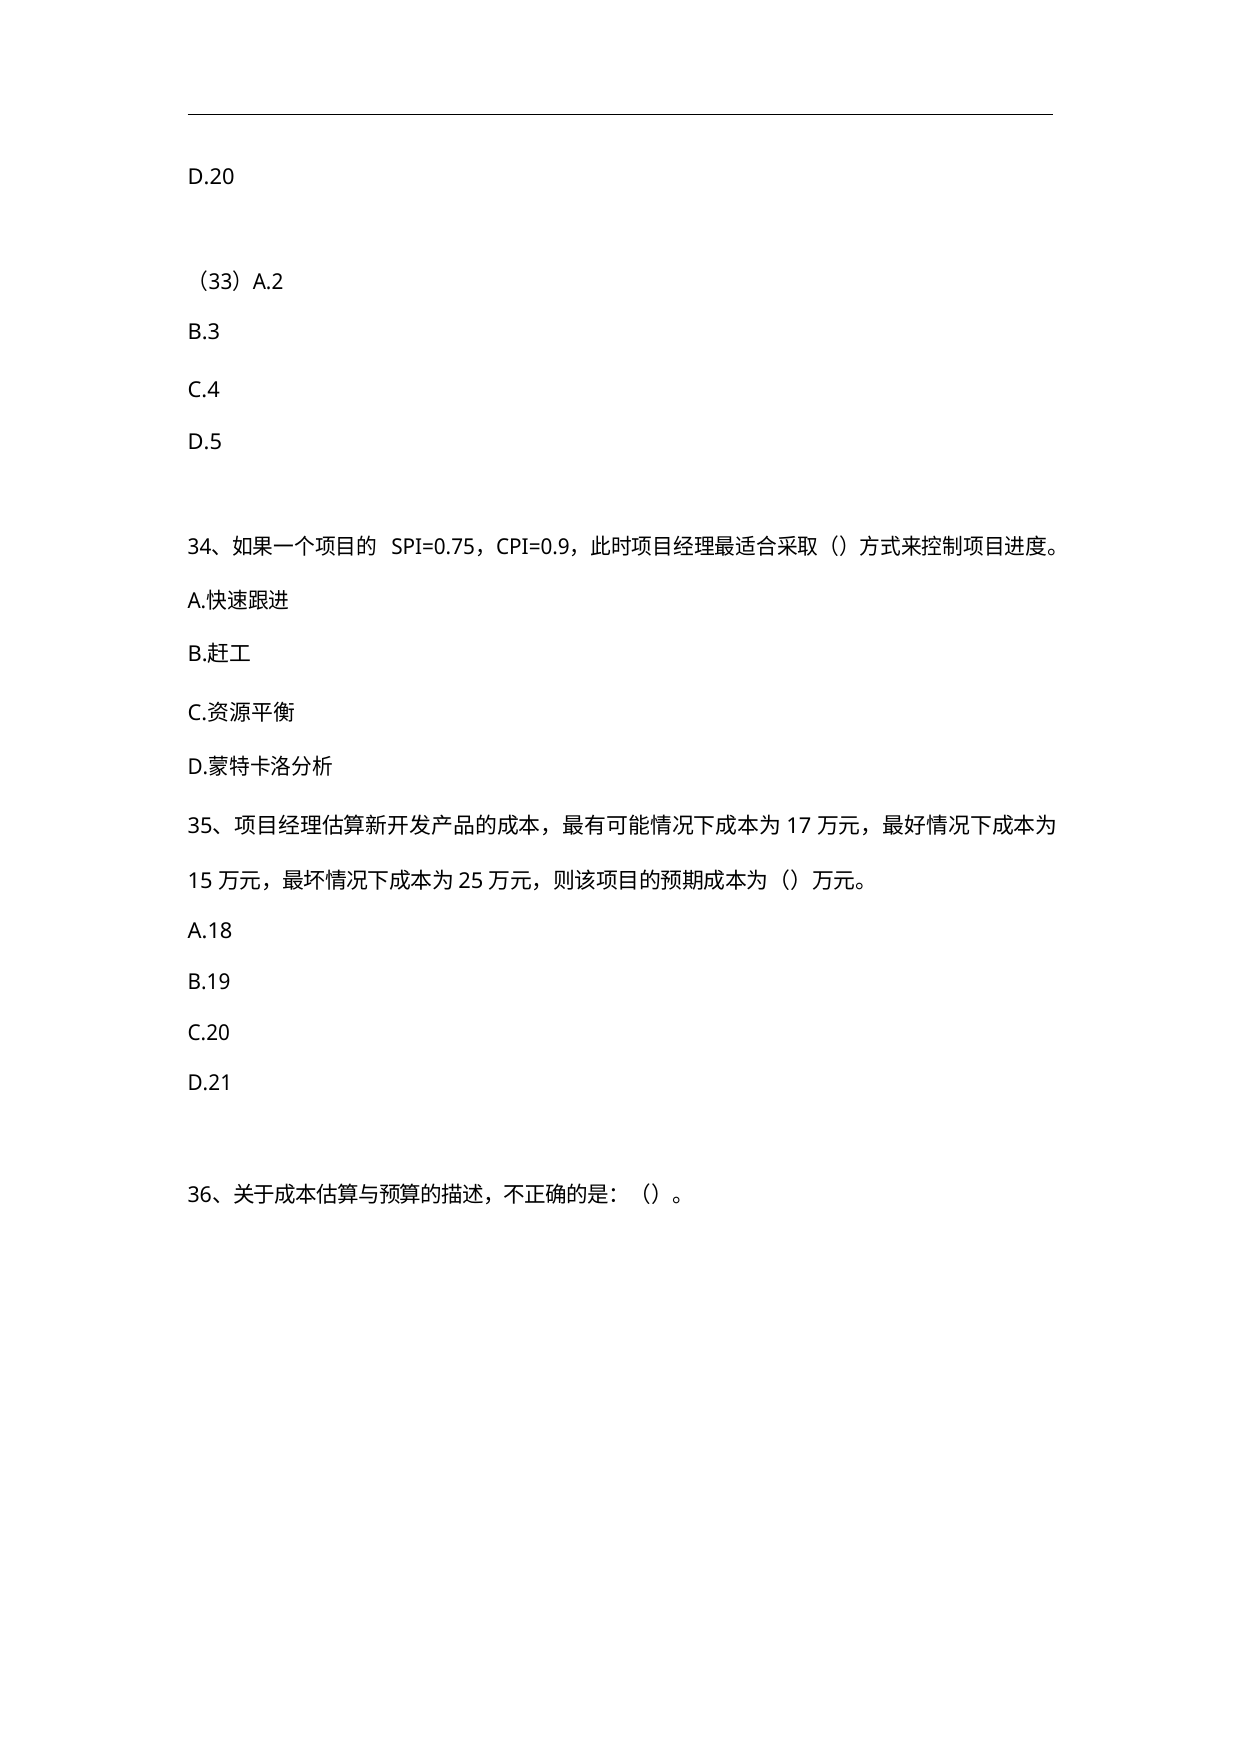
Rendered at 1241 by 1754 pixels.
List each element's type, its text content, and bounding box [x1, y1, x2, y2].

text 35、项目经理估算新开发产品的成本，最有可能情况下成本为 17 万元，最好情况下成本为 [187, 803, 1076, 841]
text 36、关于成本估算与预算的描述，不正确的是：（）。 [187, 1177, 1076, 1208]
text B.19 C.20 D.21 [187, 966, 232, 1097]
text D.20 [187, 161, 1076, 191]
text C.资源平衡 [187, 690, 1076, 728]
text 34、如果一个项目的 SPI=0.75，CPI=0.9，此时项目经理最适合采取（）方式来控制项目进度。 [187, 529, 1059, 560]
text C.4 [187, 367, 1076, 405]
text D.5 [187, 426, 1076, 456]
text D.蒙特卡洛分析 [187, 749, 339, 781]
text A.快速跟进B.赶工 [187, 583, 294, 668]
text （33）A.2 B.3 [187, 264, 300, 346]
text 15 万元，最坏情况下成本为 25 万元，则该项目的预期成本为（）万元。A.18 [187, 863, 886, 945]
